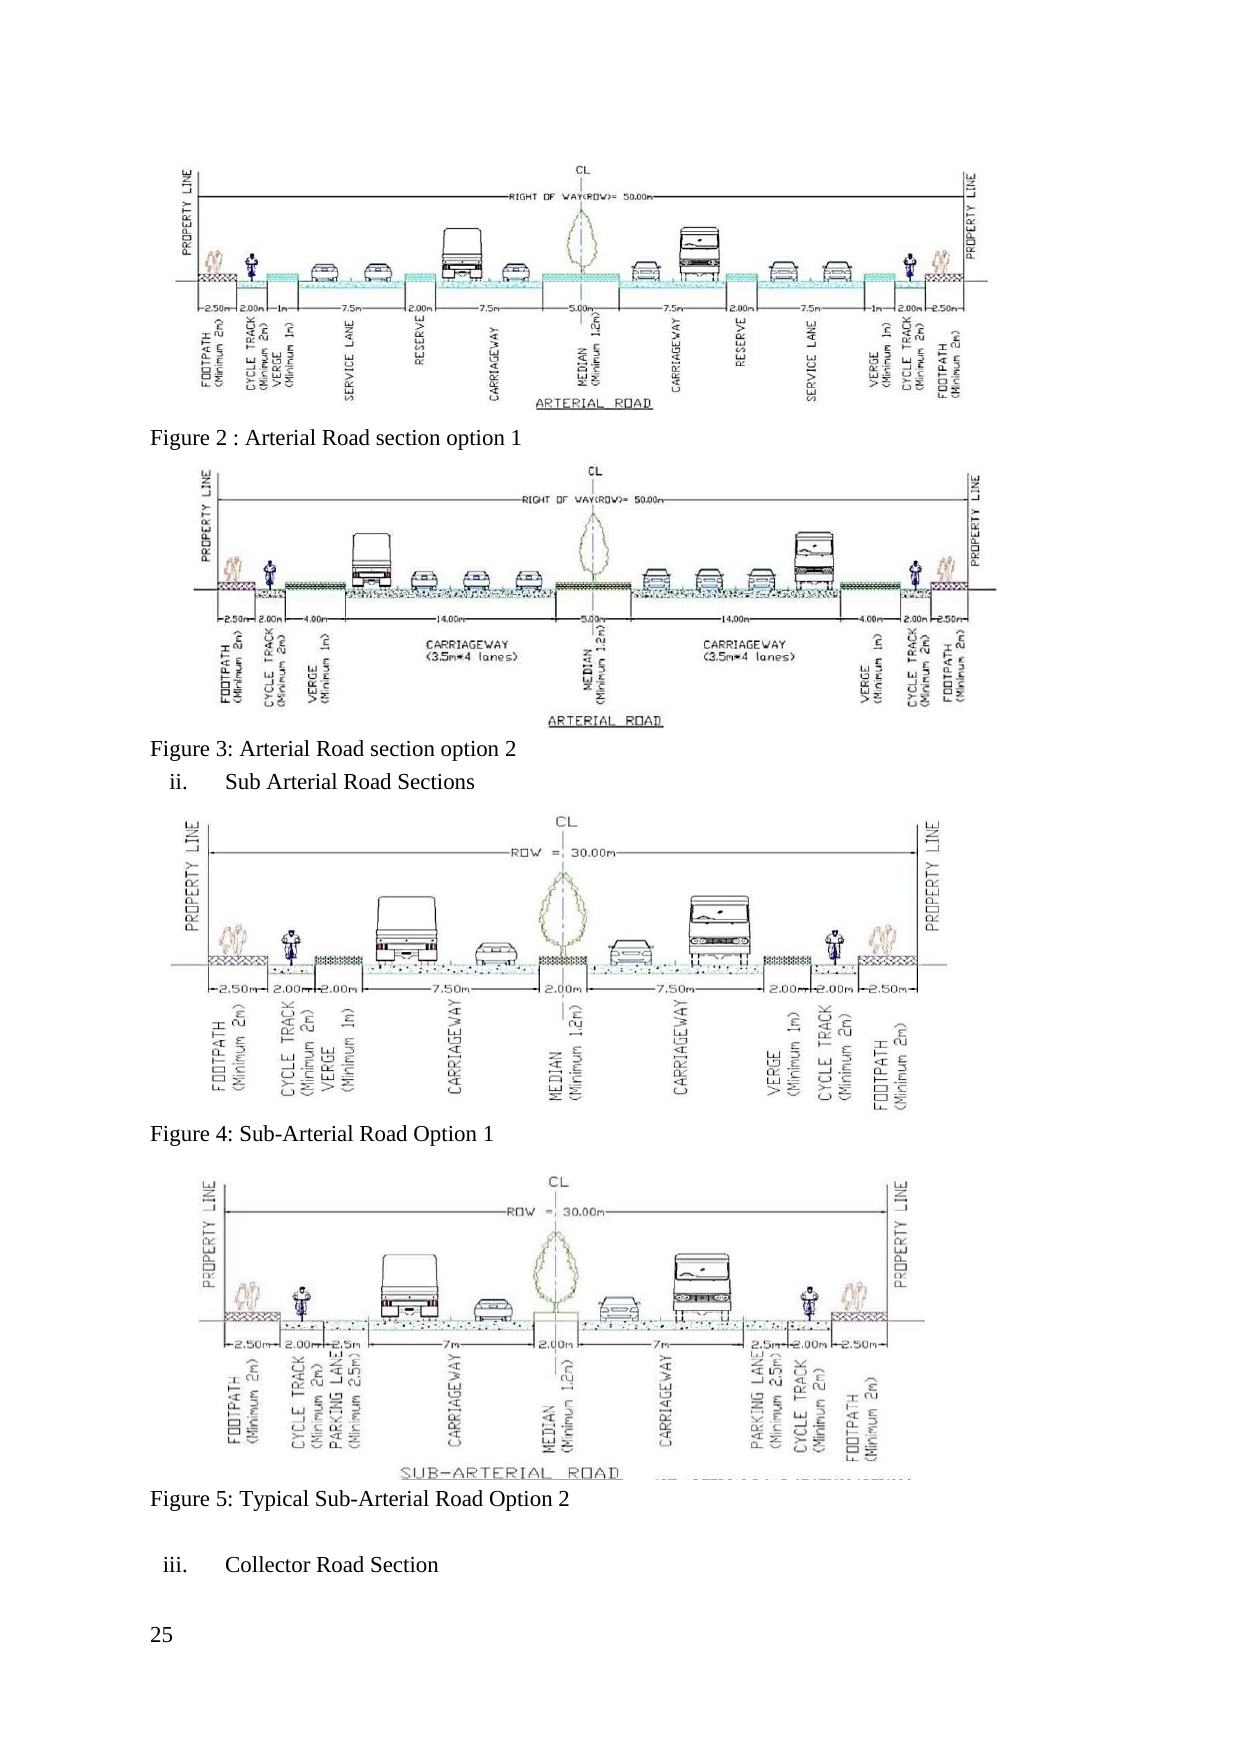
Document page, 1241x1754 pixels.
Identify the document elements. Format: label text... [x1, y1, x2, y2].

text Figure 2 : Arterial Road section option 1 [150, 424, 1090, 450]
list Sub Arterial Road Sections [187, 768, 1090, 794]
picture [150, 456, 1015, 729]
list Collector Road Section [187, 1551, 1090, 1577]
picture [150, 1152, 927, 1480]
picture [150, 800, 954, 1114]
picture [150, 150, 1001, 418]
text Figure 5: Typical Sub-Arterial Road Option 2 [150, 1485, 1090, 1512]
text Figure 4: Sub-Arterial Road Option 1 [150, 1120, 1090, 1147]
text Figure 3: Arterial Road section option 2 [150, 735, 1090, 761]
